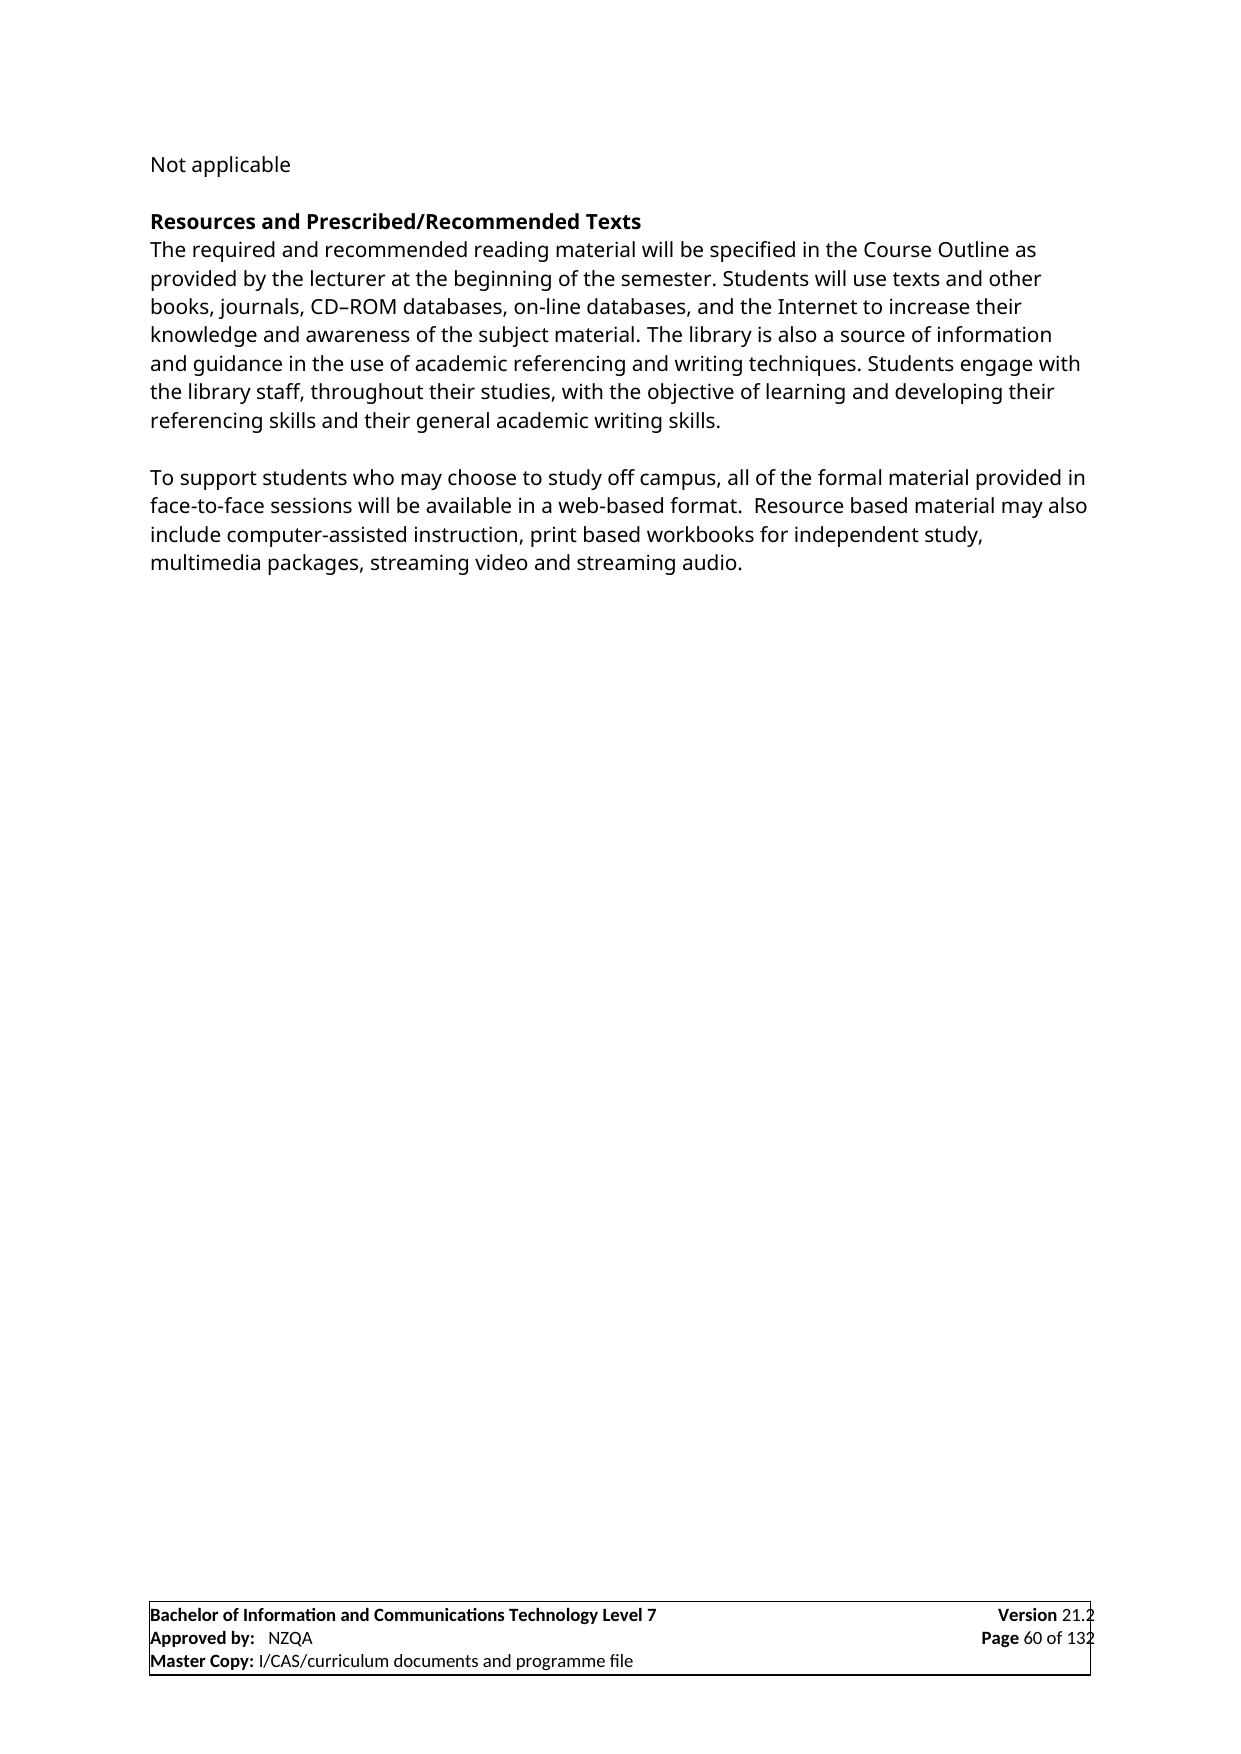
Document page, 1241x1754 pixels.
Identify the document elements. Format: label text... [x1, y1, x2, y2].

text Not applicable [150, 150, 1090, 178]
text To support students who may choose to study off campus, all of the formal material provided in face-to-face sessions will be available in a web-based format. Resource based material may also include computer-assisted instruction, print based workbooks for independent study, multimedia packages, streaming video and streaming audio. [150, 463, 1090, 577]
text The required and recommended reading material will be specified in the Course Outline as provided by the lecturer at the beginning of the semester. Students will use texts and other books, journals, CD–ROM databases, on-line databases, and the Internet to increase their knowledge and awareness of the subject material. The library is also a source of information and guidance in the use of academic referencing and writing techniques. Students engage with the library staff, throughout their studies, with the objective of learning and developing their referencing skills and their general academic writing skills. [150, 235, 1090, 434]
text Resources and Prescribed/Recommended Texts [150, 207, 1090, 235]
